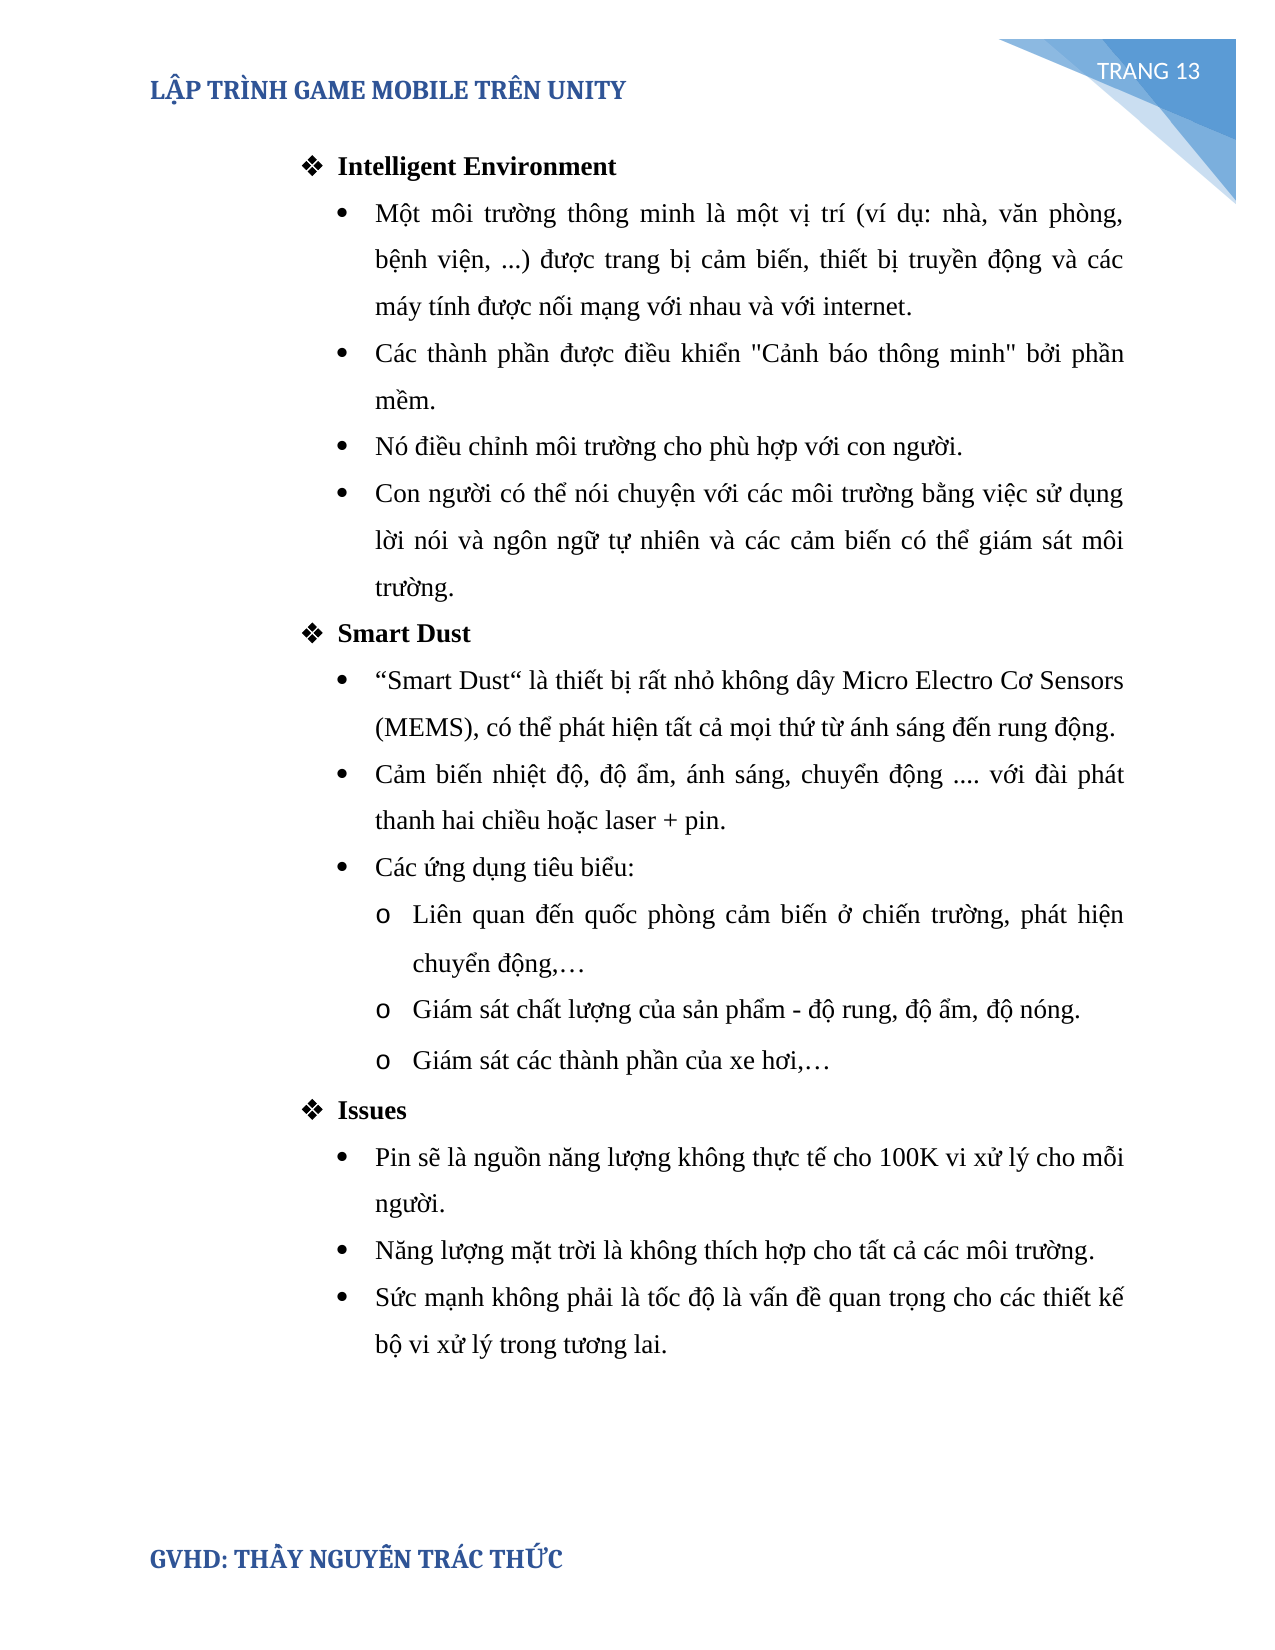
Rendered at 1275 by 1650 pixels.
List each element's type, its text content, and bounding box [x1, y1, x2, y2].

list Nó điều chỉnh môi trường cho phù hợp với con người. [337, 430, 1125, 462]
list Issues [300, 1094, 1125, 1125]
list Sức mạnh không phải là tốc độ là vấn đề quan trọng cho các thiết kế bộ vi xử lý trong tương lai. [337, 1281, 1125, 1359]
list “Smart Dust“ là thiết bị rất nhỏ không dây Micro Electro Cơ Sensors (MEMS), có thể phát hiện tất cả mọi thứ từ ánh sáng đến rung động. [337, 664, 1125, 742]
list Intelligent Environment [300, 150, 1125, 181]
picture [997, 39, 1236, 205]
list Pin sẽ là nguồn năng lượng không thực tế cho 100K vi xử lý cho mỗi người. [337, 1141, 1125, 1219]
list Smart Dust [300, 617, 1125, 649]
list Các ứng dụng tiêu biểu: [337, 851, 1125, 882]
list Giám sát các thành phần của xe hơi,… [375, 1044, 1125, 1077]
list Các thành phần được điều khiển "Cảnh báo thông minh" bởi phần mềm. [337, 337, 1125, 415]
list Liên quan đến quốc phòng cảm biến ở chiến trường, phát hiện chuyển động,… [375, 898, 1125, 978]
list Cảm biến nhiệt độ, độ ẩm, ánh sáng, chuyển động .... với đài phát thanh hai chiều hoặc laser + pin. [337, 758, 1125, 836]
list Con người có thể nói chuyện với các môi trường bằng việc sử dụng lời nói và ngôn ngữ tự nhiên và các cảm biến có thể giám sát môi trường. [337, 477, 1125, 602]
list Một môi trường thông minh là một vị trí (ví dụ: nhà, văn phòng, bệnh viện, ...) được trang bị cảm biến, thiết bị truyền động và các máy tính được nối mạng với nhau và với internet. [337, 197, 1125, 321]
list Giám sát chất lượng của sản phẩm - độ rung, độ ẩm, độ nóng. [375, 994, 1125, 1027]
list Năng lượng mặt trời là không thích hợp cho tất cả các môi trường. [337, 1234, 1125, 1265]
